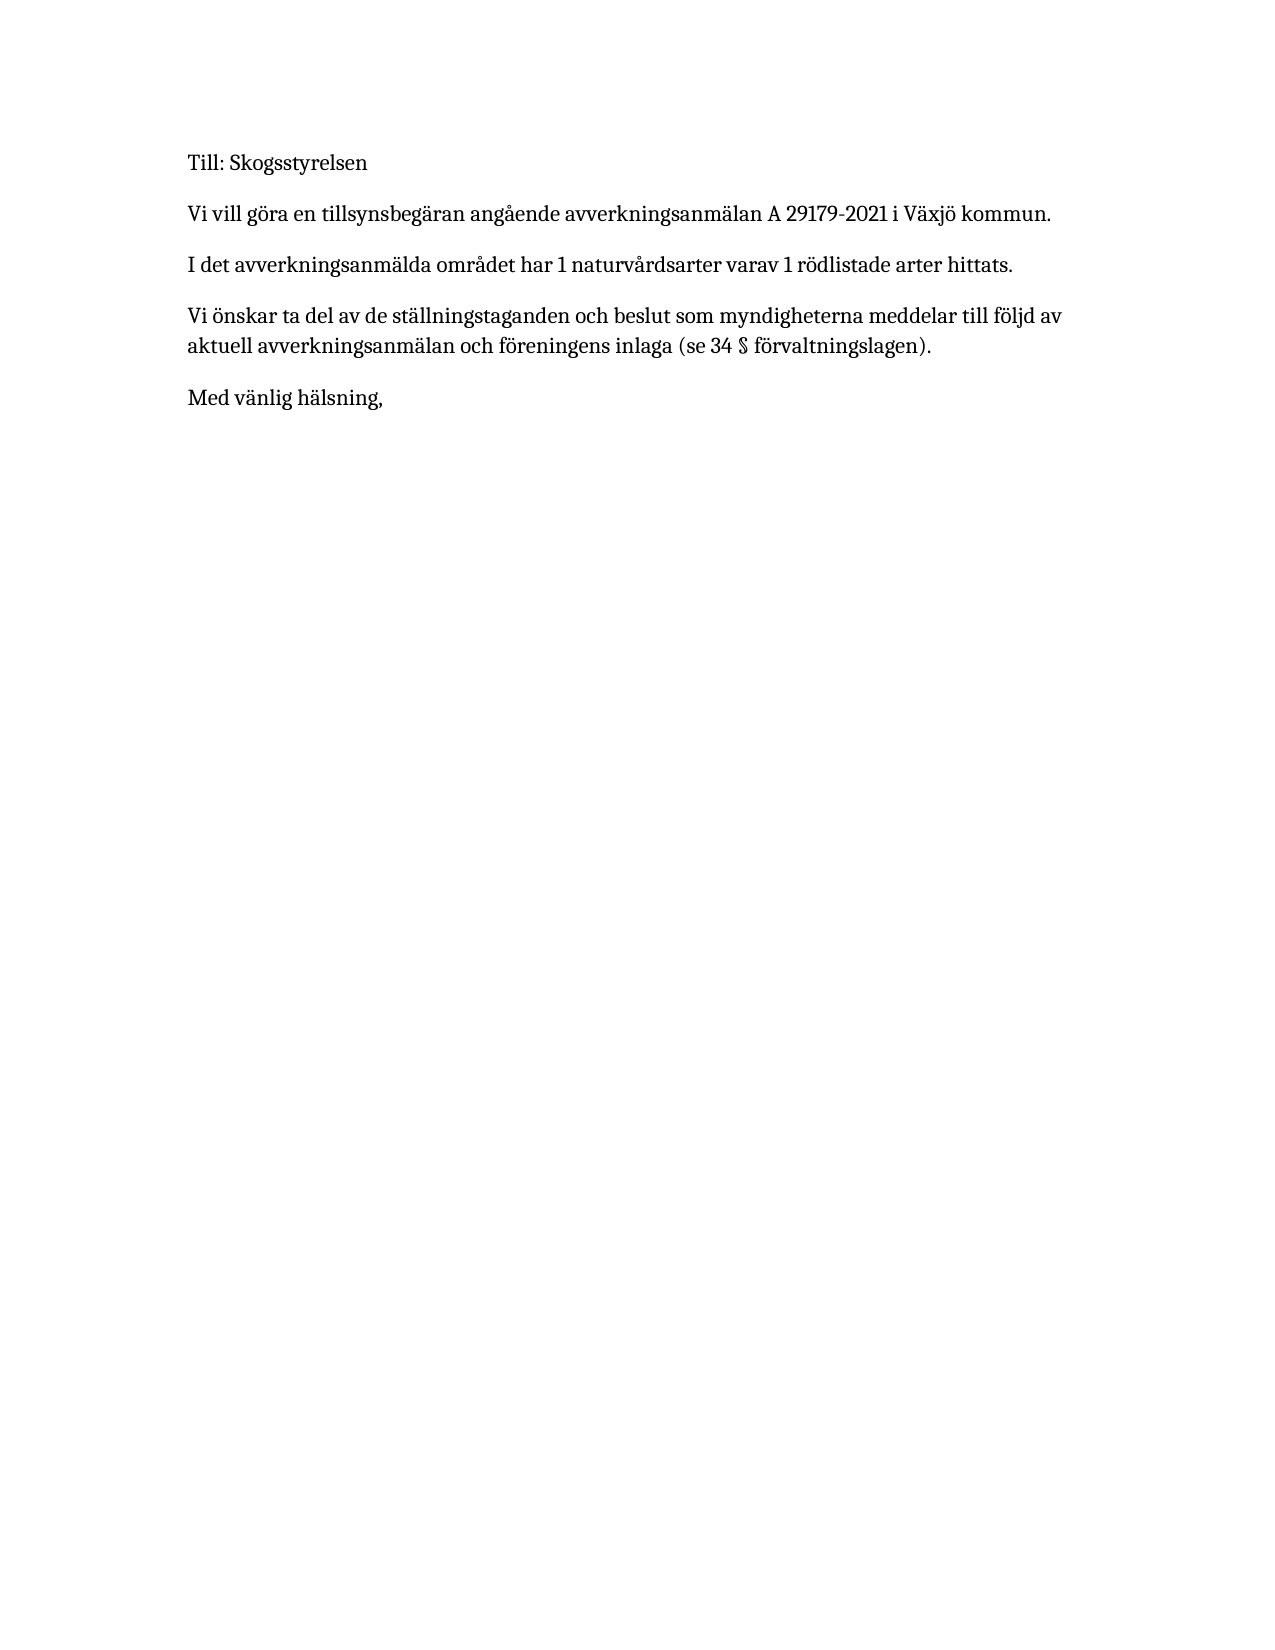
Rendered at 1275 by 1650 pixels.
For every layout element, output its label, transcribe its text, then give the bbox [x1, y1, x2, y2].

text Till: Skogsstyrelsen [187, 150, 1087, 176]
text Med vänlig hälsning, [187, 384, 1087, 441]
text Vi vill göra en tillsynsbegäran angående avverkningsanmälan A 29179-2021 i Växjö kommun. [187, 201, 1087, 227]
text Vi önskar ta del av de ställningstaganden och beslut som myndigheterna meddelar till följd av aktuell avverkningsanmälan och föreningens inlaga (se 34 § förvaltningslagen). [187, 303, 1087, 360]
text I det avverkningsanmälda området har 1 naturvårdsarter varav 1 rödlistade arter hittats. [187, 252, 1087, 278]
